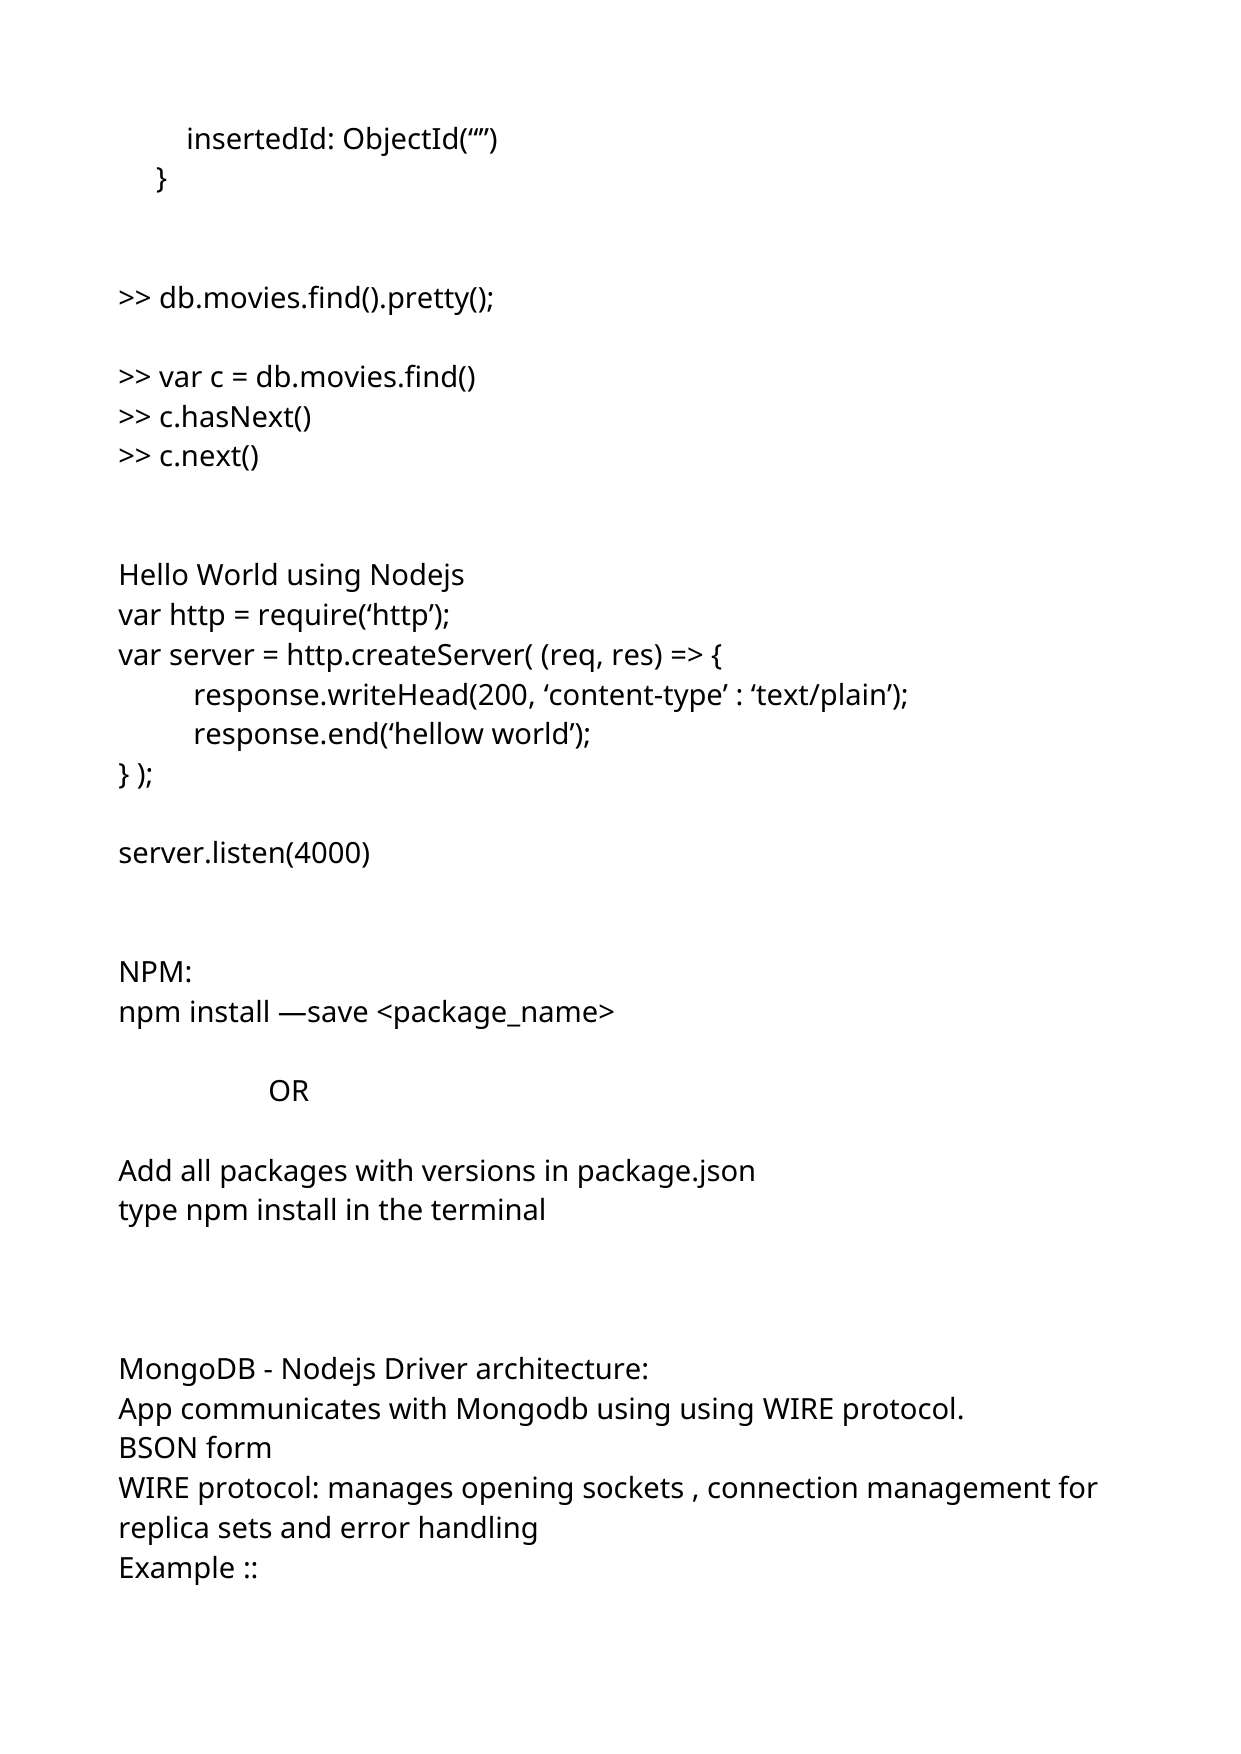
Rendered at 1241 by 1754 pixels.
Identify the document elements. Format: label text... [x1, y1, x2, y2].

text >> c.next() [118, 436, 1122, 475]
text var server = http.createServer( (req, res) => { [118, 634, 1122, 674]
text WIRE protocol: manages opening sockets , connection management for replica sets and error handling [118, 1467, 1122, 1547]
text OR [118, 1071, 1122, 1110]
text type npm install in the terminal [118, 1190, 1122, 1229]
text Hello World using Nodejs [118, 555, 1122, 594]
text } [118, 158, 1122, 197]
text insertedId: ObjectId(“”) [118, 118, 1122, 158]
text MongoDB - Nodejs Driver architecture: [118, 1348, 1122, 1388]
text } ); [118, 753, 1122, 793]
text Add all packages with versions in package.json [118, 1150, 1122, 1190]
text >> db.movies.find().pretty(); [118, 277, 1122, 317]
text npm install —save <package_name> [118, 991, 1122, 1031]
text response.end(‘hellow world’); [118, 713, 1122, 753]
text response.writeHead(200, ‘content-type’ : ‘text/plain’); [118, 674, 1122, 713]
text NPM: [118, 952, 1122, 991]
text BSON form [118, 1428, 1122, 1467]
text App communicates with Mongodb using using WIRE protocol. [118, 1388, 1122, 1428]
text Example :: [118, 1547, 1122, 1587]
text var http = require(‘http’); [118, 594, 1122, 634]
text >> c.hasNext() [118, 396, 1122, 436]
text >> var c = db.movies.find() [118, 356, 1122, 396]
text server.listen(4000) [118, 832, 1122, 872]
